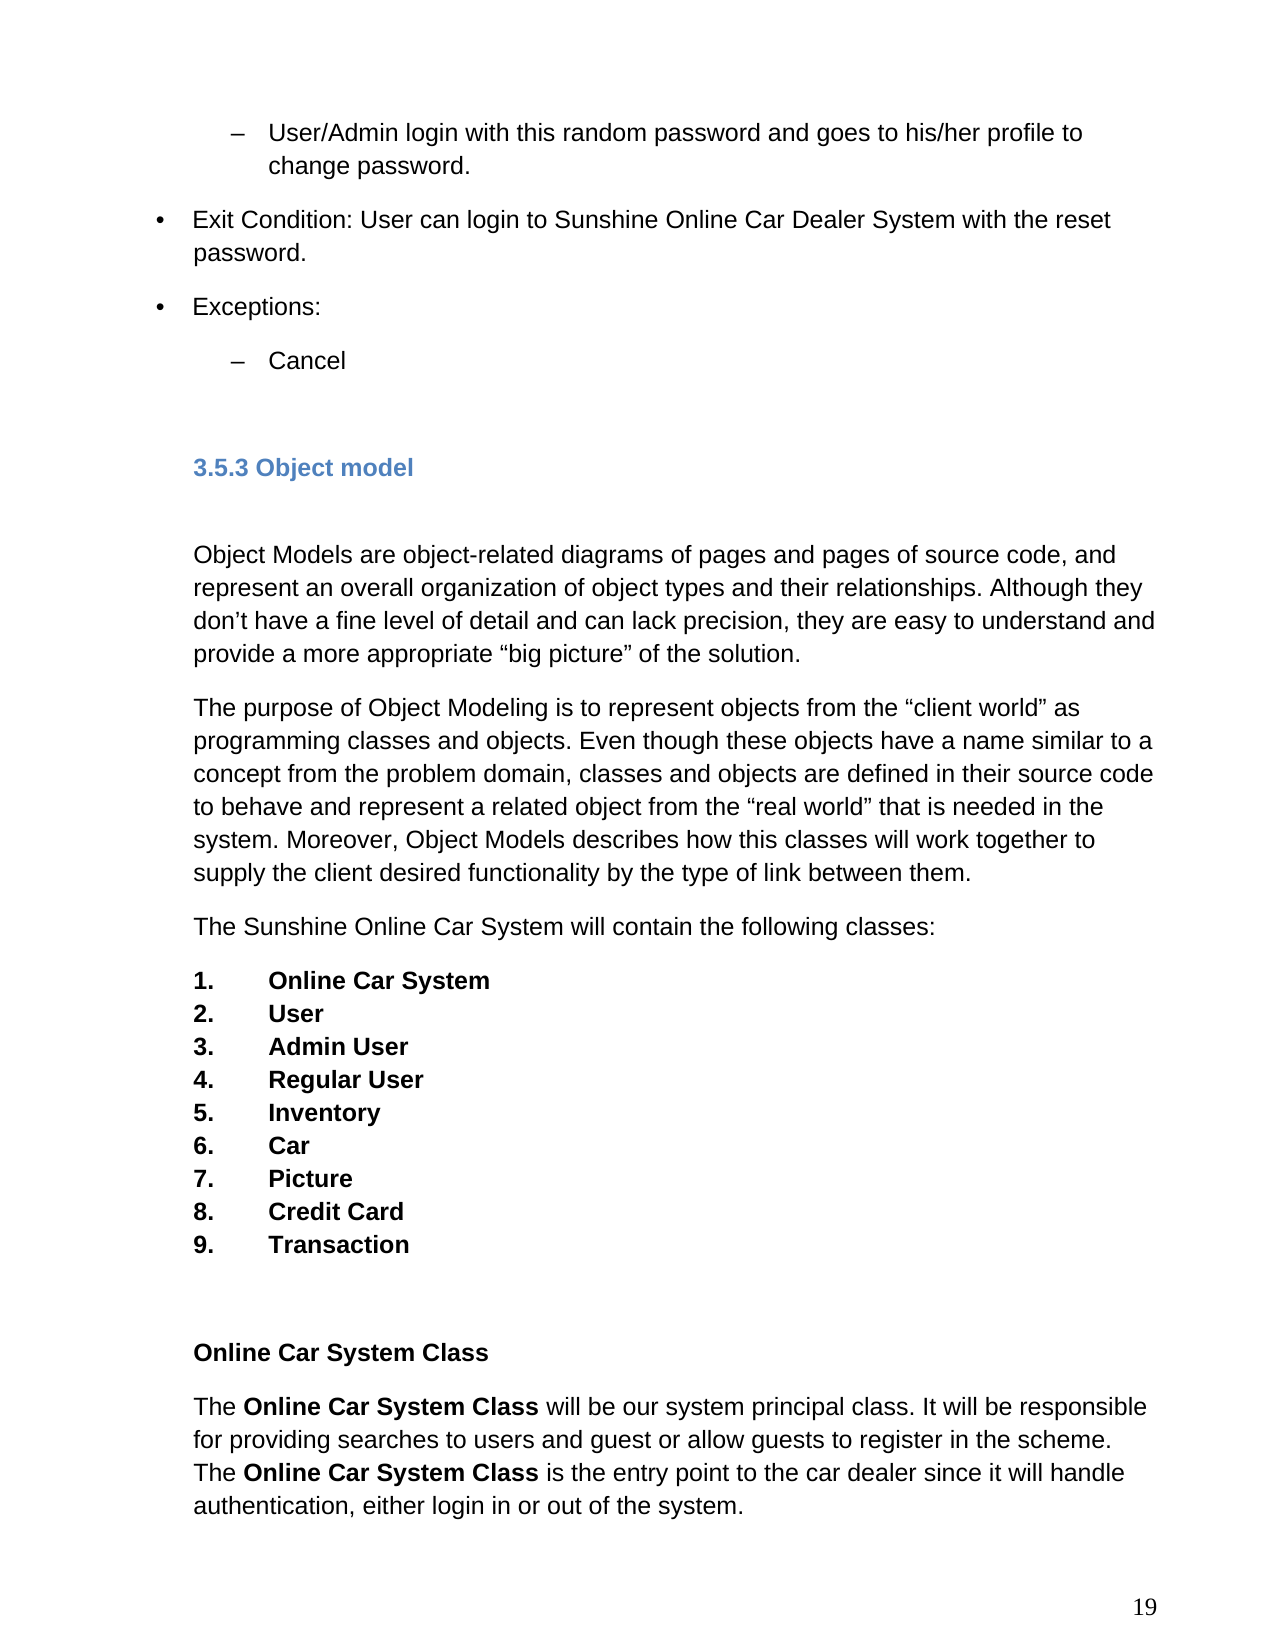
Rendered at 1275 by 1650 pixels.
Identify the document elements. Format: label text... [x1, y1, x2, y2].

list Credit Card [193, 1197, 1157, 1226]
list Car [193, 1131, 1157, 1160]
list Exit Condition: User can login to Sunshine Online Car Dealer System with the reset password. [156, 205, 1157, 267]
list Admin User [193, 1032, 1157, 1061]
list Cancel [231, 346, 1157, 374]
list Online Car System [193, 966, 1157, 995]
list Picture [193, 1164, 1157, 1193]
list Inventory [193, 1098, 1157, 1127]
list Exceptions: [156, 292, 1157, 321]
text The purpose of Object Modeling is to represent objects from the “client world” as programming classes and objects. Even though these objects have a name similar to a concept from the problem domain, classes and objects are defined in their source code to behave and represent a related object from the “real world” that is needed in the system. Moreover, Object Models describes how this classes will work together to supply the client desired functionality by the type of link between them. [193, 693, 1157, 887]
list Transaction [193, 1230, 1157, 1259]
text The Sunshine Online Car System will contain the following classes: [193, 912, 1157, 941]
text Online Car System Class [193, 1338, 1157, 1367]
list Regular User [193, 1065, 1157, 1094]
list User [193, 999, 1157, 1028]
text The Online Car System Class will be our system principal class. It will be responsible for providing searches to users and guest or allow guests to register in the scheme. The Online Car System Class is the entry point to the car dealer since it will handle authentication, either login in or out of the system. [193, 1392, 1157, 1519]
subtitle 3.5.3 Object model [192, 453, 1157, 482]
text Object Models are object-related diagrams of pages and pages of source code, and represent an overall organization of object types and their relationships. Although they don’t have a fine level of detail and can lack precision, they are easy to understand and provide a more appropriate “big picture” of the solution. [193, 540, 1157, 668]
list User/Admin login with this random password and goes to his/her profile to change password. [231, 118, 1157, 180]
